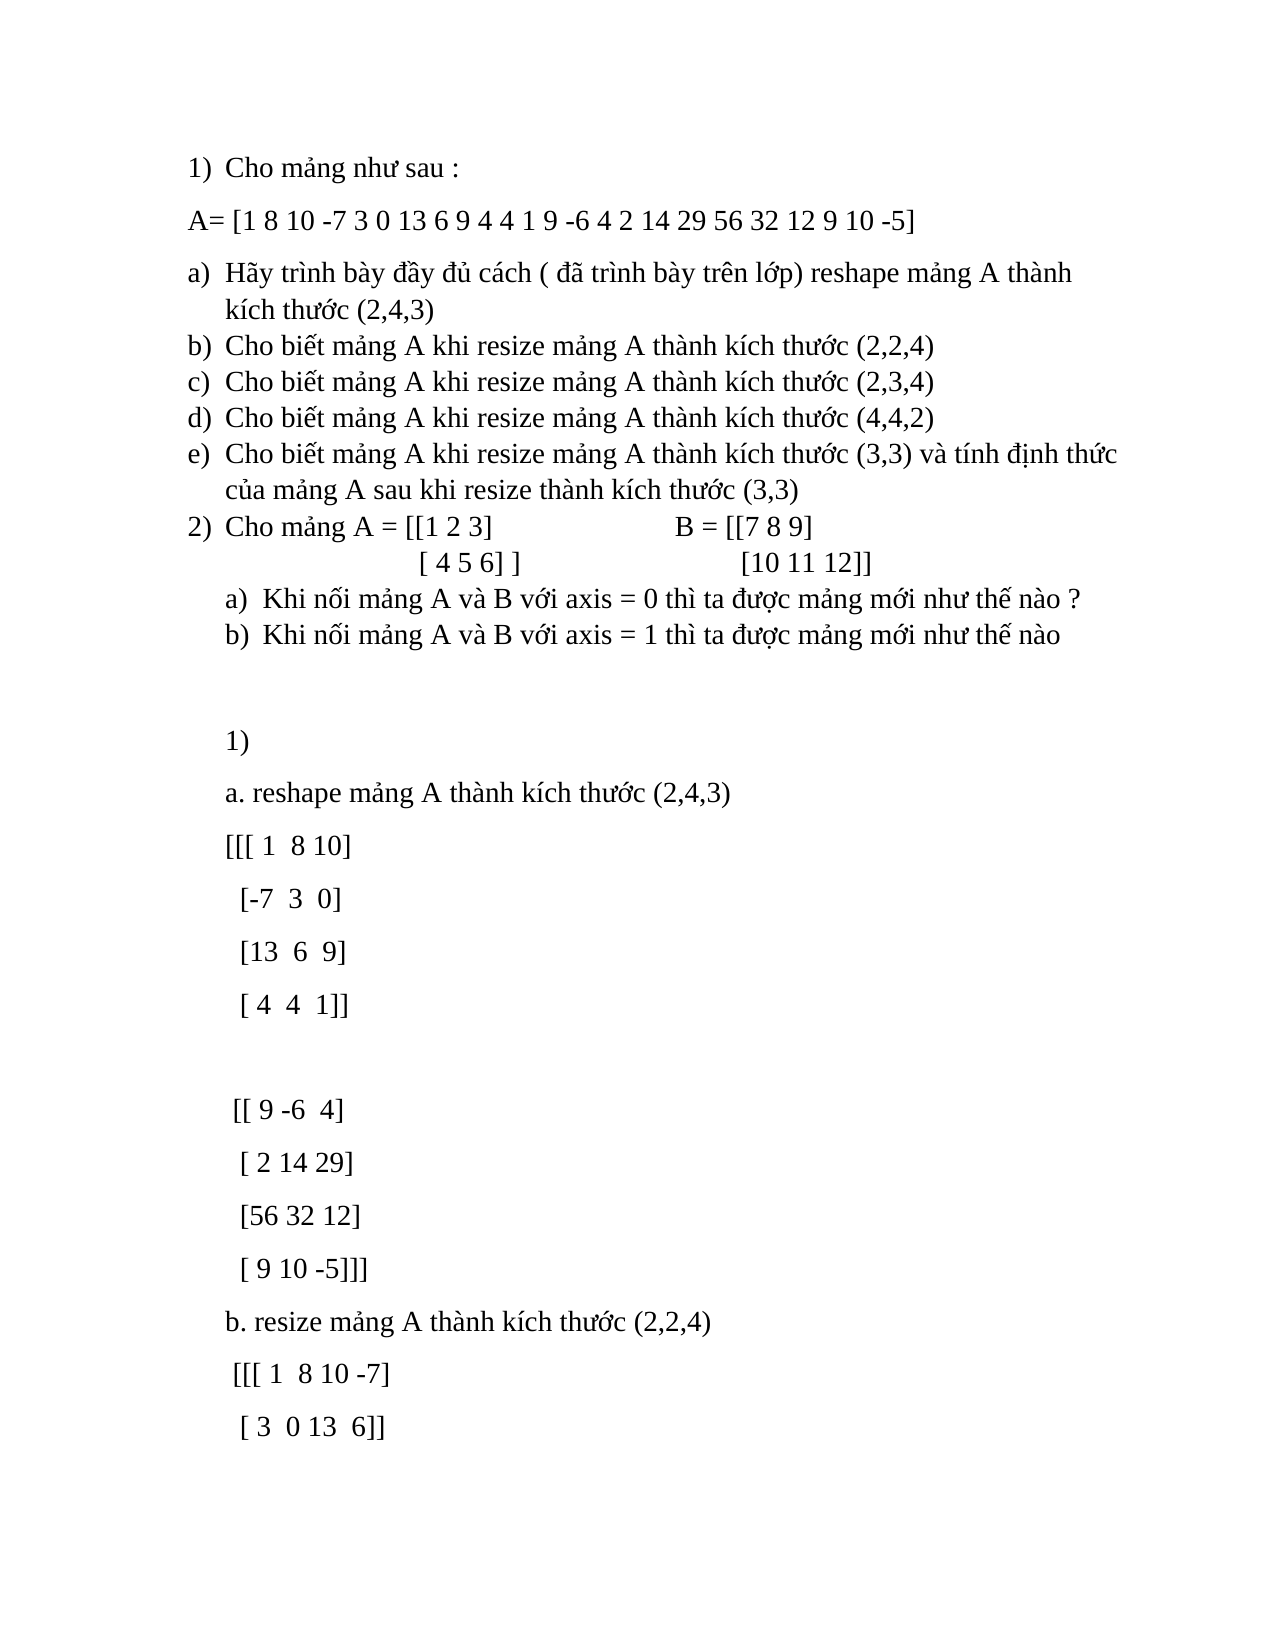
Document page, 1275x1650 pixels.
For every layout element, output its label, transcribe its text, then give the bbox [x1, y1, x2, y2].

text [ 2 14 29] [225, 1145, 1125, 1179]
text a. reshape mảng A thành kích thước (2,4,3) [225, 776, 1125, 809]
text 1) [225, 723, 1125, 756]
text A= [1 8 10 -7 3 0 13 6 9 4 4 1 9 -6 4 2 14 29 56 32 12 9 10 -5] [187, 203, 1125, 236]
text [ 4 4 1]] [225, 987, 1125, 1020]
text [13 6 9] [225, 934, 1125, 967]
list Cho biết mảng A khi resize mảng A thành kích thước (3,3) và tính định thức của mảng A sau khi resize thành kích thước (3,3) [187, 436, 1125, 506]
text [[[ 1 8 10 -7] [225, 1356, 1125, 1390]
list Cho biết mảng A khi resize mảng A thành kích thước (4,4,2) [187, 400, 1125, 434]
list Khi nối mảng A và B với axis = 0 thì ta được mảng mới như thế nào ? [225, 581, 1125, 614]
text [56 32 12] [225, 1198, 1125, 1232]
list Hãy trình bày đầy đủ cách ( đã trình bày trên lớp) reshape mảng A thành kích thước (2,4,3) [187, 256, 1125, 325]
text [ 9 10 -5]]] [225, 1251, 1125, 1284]
list Cho mảng A = [[1 2 3] B = [[7 8 9] [187, 509, 1125, 542]
text b. resize mảng A thành kích thước (2,2,4) [225, 1304, 1125, 1337]
list Cho mảng như sau : [187, 150, 1125, 183]
list Khi nối mảng A và B với axis = 1 thì ta được mảng mới như thế nào [225, 617, 1125, 651]
list Cho biết mảng A khi resize mảng A thành kích thước (2,3,4) [187, 364, 1125, 398]
text [-7 3 0] [225, 881, 1125, 915]
text [ 3 0 13 6]] [225, 1409, 1125, 1443]
list Cho biết mảng A khi resize mảng A thành kích thước (2,2,4) [187, 328, 1125, 361]
list [ 4 5 6] ] [10 11 12]] [375, 545, 1125, 578]
text [[[ 1 8 10] [225, 828, 1125, 862]
text [[ 9 -6 4] [225, 1092, 1125, 1126]
